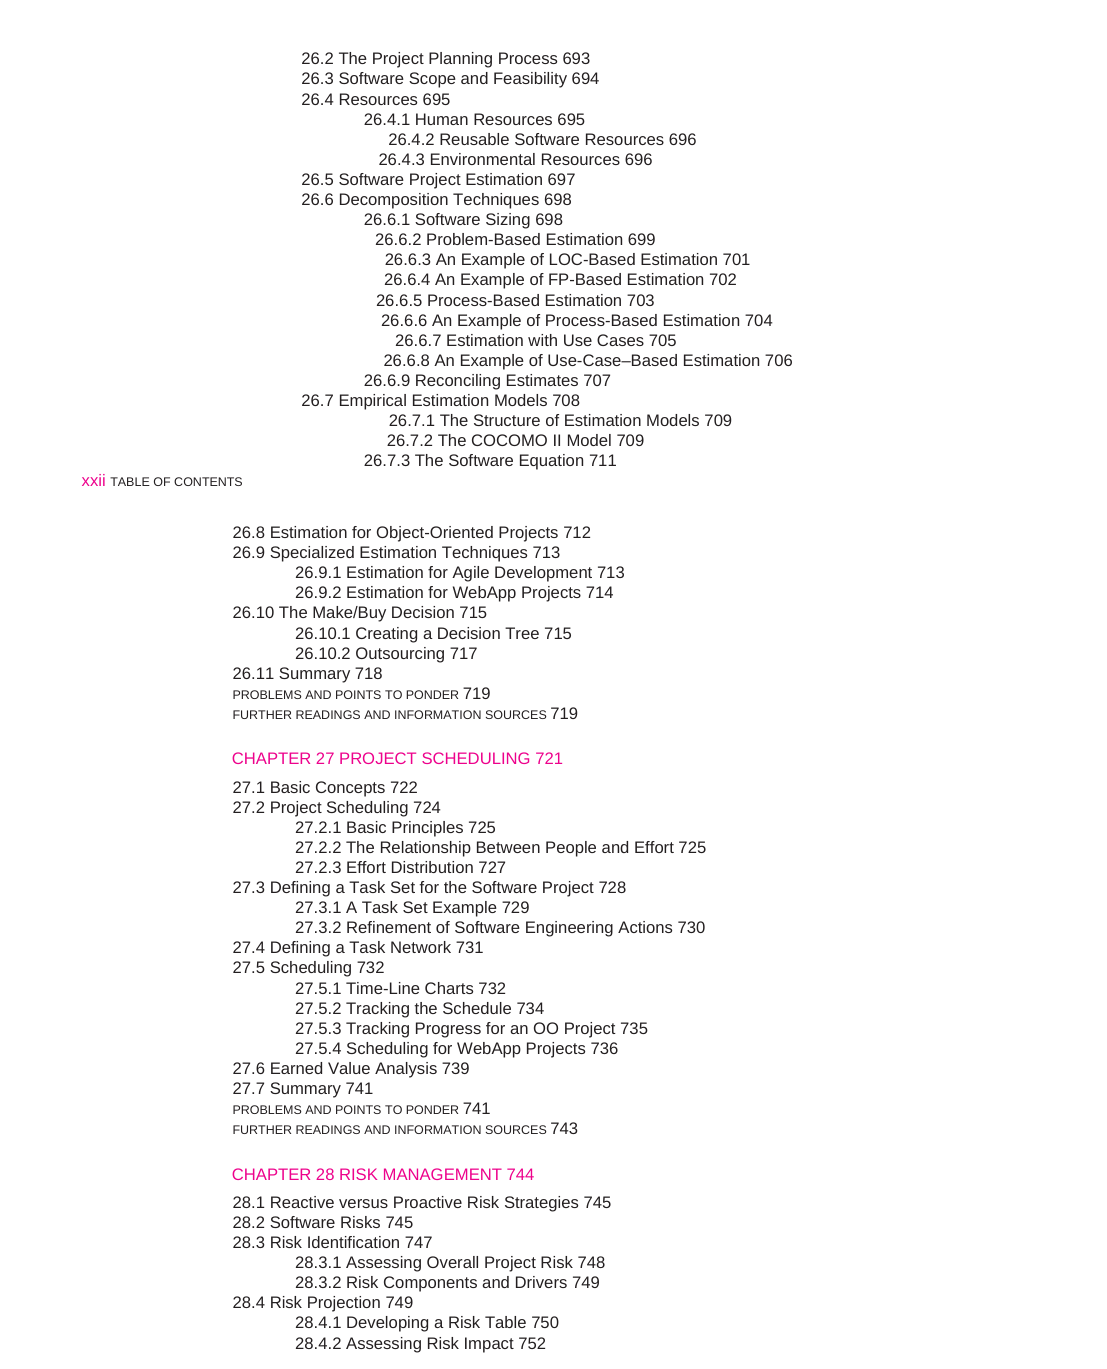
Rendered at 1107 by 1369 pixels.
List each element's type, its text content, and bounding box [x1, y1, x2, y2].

text 26.7.1 The Structure of Estimation Models 709 [0, 411, 732, 430]
text 27.2.2 The Relationship Between People and Effort 725 [295, 838, 1031, 857]
text FURTHER READINGS AND INFORMATION SOURCES 719 [232, 704, 1031, 723]
text 27.5.2 Tracking the Schedule 734 [295, 998, 1031, 1018]
text PROBLEMS AND POINTS TO PONDER 719 [232, 684, 1031, 703]
text 27.5 Scheduling 732 [232, 958, 1031, 977]
text 27.7 Summary 741 [232, 1079, 1031, 1098]
text 26.6 Decomposition Techniques 698 [301, 190, 1031, 209]
text 26.6.2 Problem-Based Estimation 699 [0, 230, 1031, 249]
text 26.7.2 The COCOMO II Model 709 [0, 431, 1031, 450]
text 27.4 Defining a Task Network 731 [232, 938, 1031, 957]
text 27.5.4 Scheduling for WebApp Projects 736 [295, 1039, 1031, 1058]
text 26.10 The Make/Buy Decision 715 [232, 603, 1031, 622]
text 28.3.2 Risk Components and Drivers 749 [295, 1273, 1031, 1292]
text 26.10.2 Outsourcing 717 [295, 643, 1031, 663]
text 27.3.1 A Task Set Example 729 [295, 898, 1031, 917]
text 26.6.5 Process-Based Estimation 703 [0, 290, 1031, 309]
text 26.3 Software Scope and Feasibility 694 [301, 69, 1031, 88]
text 28.2 Software Risks 745 [232, 1213, 1031, 1232]
text 26.4.2 Reusable Software Resources 696 [0, 129, 696, 149]
text 26.10.1 Creating a Decision Tree 715 [295, 623, 1031, 643]
text 27.1 Basic Concepts 722 [232, 777, 1031, 797]
text 26.6.3 An Example of LOC-Based Estimation 701 [0, 250, 751, 269]
text 26.9.2 Estimation for WebApp Projects 714 [295, 583, 1031, 602]
text CHAPTER 28 RISK MANAGEMENT 744 [232, 1164, 1031, 1183]
text 27.5.1 Time-Line Charts 732 [295, 978, 1031, 998]
text 26.6.4 An Example of FP-Based Estimation 702 [0, 270, 737, 289]
text 28.1 Reactive versus Proactive Risk Strategies 745 [232, 1193, 1031, 1212]
text CHAPTER 27 PROJECT SCHEDULING 721 [232, 749, 1031, 768]
text 26.4 Resources 695 [301, 89, 1031, 108]
text PROBLEMS AND POINTS TO PONDER 741 [232, 1099, 1031, 1118]
text 27.5.3 Tracking Progress for an OO Project 735 [295, 1019, 1031, 1038]
text 26.6.1 Software Sizing 698 [364, 210, 1031, 229]
text 27.2 Project Scheduling 724 [232, 797, 1031, 817]
text 26.5 Software Project Estimation 697 [301, 170, 1031, 189]
text 26.2 The Project Planning Process 693 [301, 49, 1031, 68]
text 26.4.1 Human Resources 695 [364, 109, 1031, 128]
text 27.2.1 Basic Principles 725 [295, 818, 1031, 837]
text 28.4 Risk Projection 749 [232, 1293, 1031, 1312]
text 26.4.3 Environmental Resources 696 [0, 149, 1031, 169]
text 28.4.1 Developing a Risk Table 750 [295, 1313, 1031, 1332]
text 26.9 Specialized Estimation Techniques 713 [232, 543, 1031, 562]
text 27.2.3 Effort Distribution 727 [295, 858, 1031, 877]
text 28.3.1 Assessing Overall Project Risk 748 [295, 1253, 1031, 1272]
text 27.3 Defining a Task Set for the Software Project 728 [232, 878, 1031, 897]
text 26.6.7 Estimation with Use Cases 705 [0, 331, 676, 350]
text 28.4.2 Assessing Risk Impact 752 [295, 1333, 1031, 1353]
text xxii TABLE OF CONTENTS [81, 470, 1031, 489]
text 27.3.2 Refinement of Software Engineering Actions 730 [295, 918, 1031, 937]
text 26.6.8 An Example of Use-Case–Based Estimation 706 [0, 351, 793, 370]
text 26.7.3 The Software Equation 711 [364, 451, 1031, 470]
text 26.6.6 An Example of Process-Based Estimation 704 [0, 310, 773, 329]
text 26.9.1 Estimation for Agile Development 713 [295, 563, 1031, 582]
text 26.7 Empirical Estimation Models 708 [301, 391, 1031, 410]
text 26.8 Estimation for Object-Oriented Projects 712 [232, 523, 1031, 542]
text FURTHER READINGS AND INFORMATION SOURCES 743 [232, 1119, 1031, 1138]
text 26.6.9 Reconciling Estimates 707 [364, 371, 1031, 390]
text 26.11 Summary 718 [232, 664, 1031, 683]
text 28.3 Risk Identification 747 [232, 1233, 1031, 1252]
text 27.6 Earned Value Analysis 739 [232, 1059, 1031, 1078]
